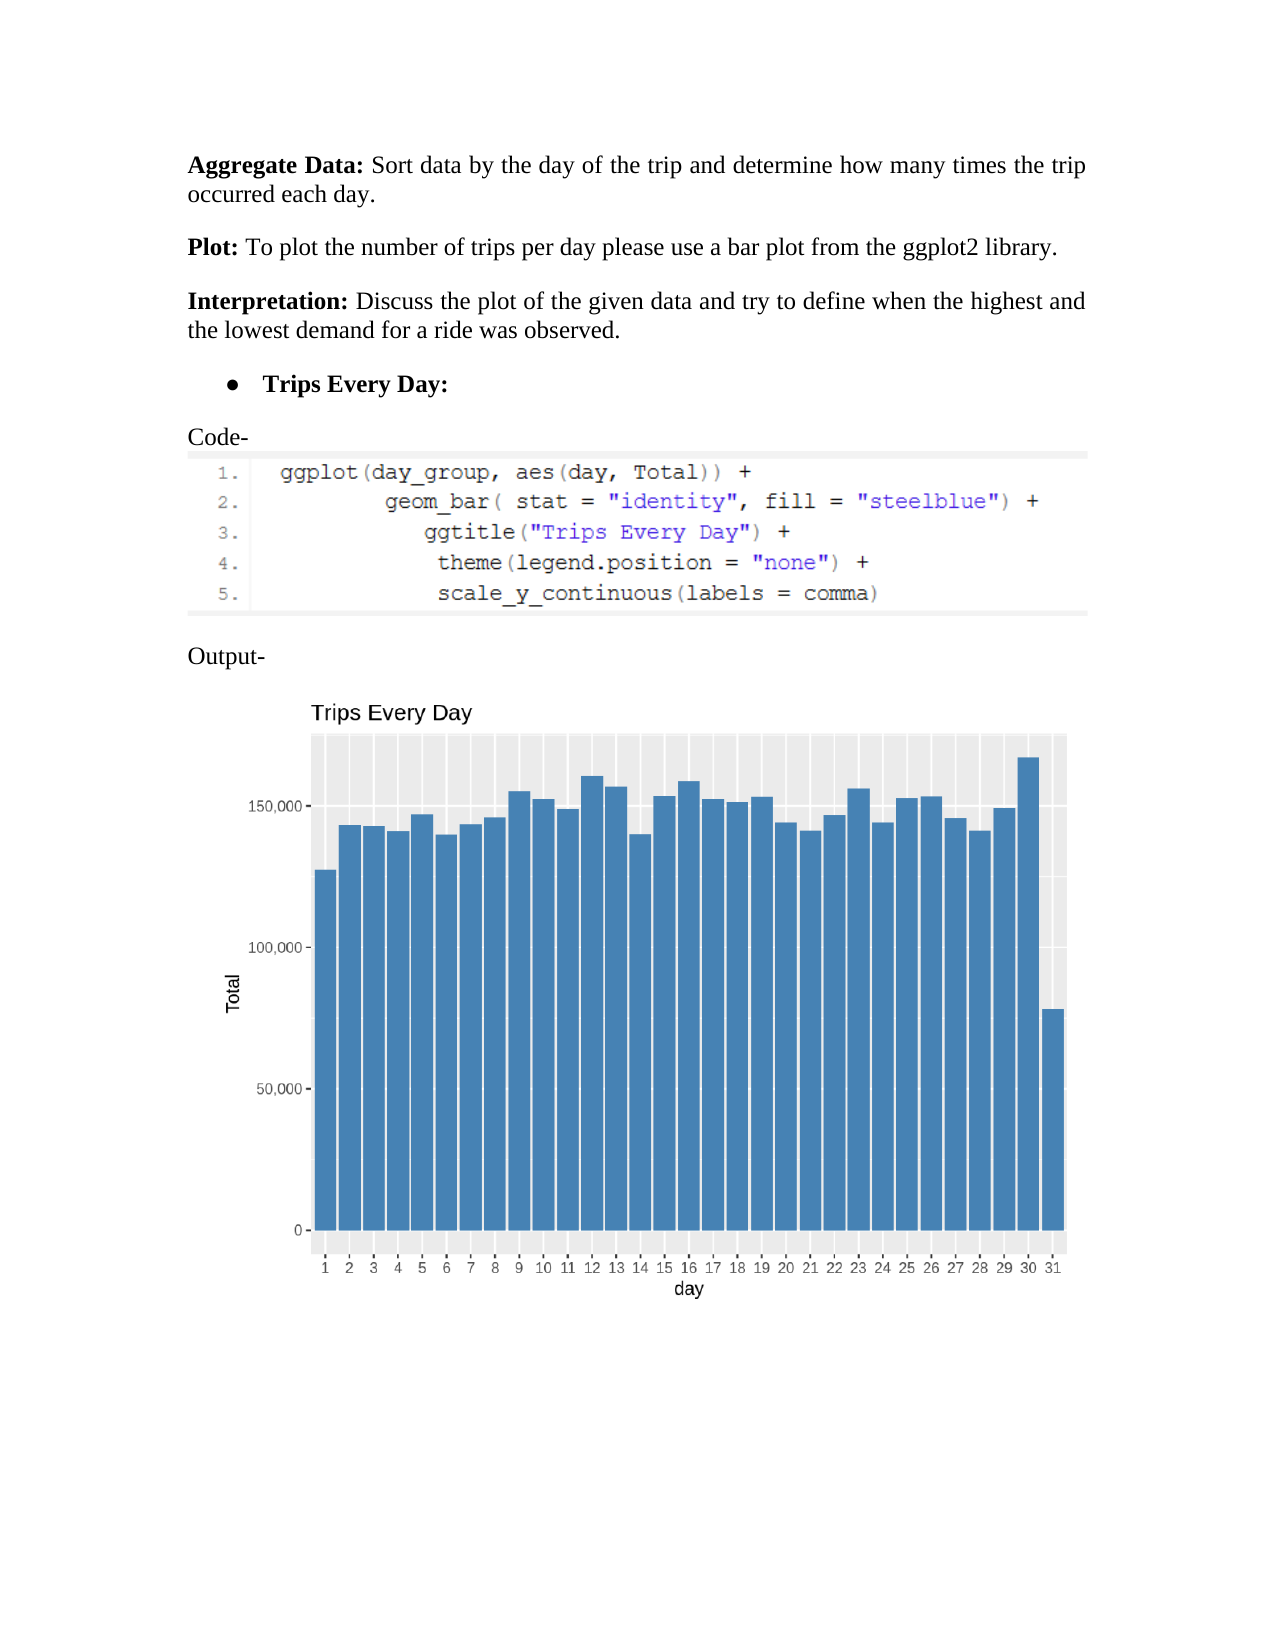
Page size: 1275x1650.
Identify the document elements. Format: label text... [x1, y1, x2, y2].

list Trips Every Day: [225, 369, 1087, 397]
text Aggregate Data: Sort data by the day of the trip and determine how many times the trip occurred each day. [187, 150, 1087, 207]
text Plot: To plot the number of trips per day please use a bar plot from the ggplot2 library. [187, 232, 1087, 261]
text Output- [187, 641, 1087, 669]
text Code- [187, 422, 1087, 451]
text Interpretation: Discuss the plot of the given data and try to define when the highest and the lowest demand for a ride was observed. [187, 286, 1087, 344]
picture [187, 451, 1088, 616]
picture [187, 694, 1088, 1307]
